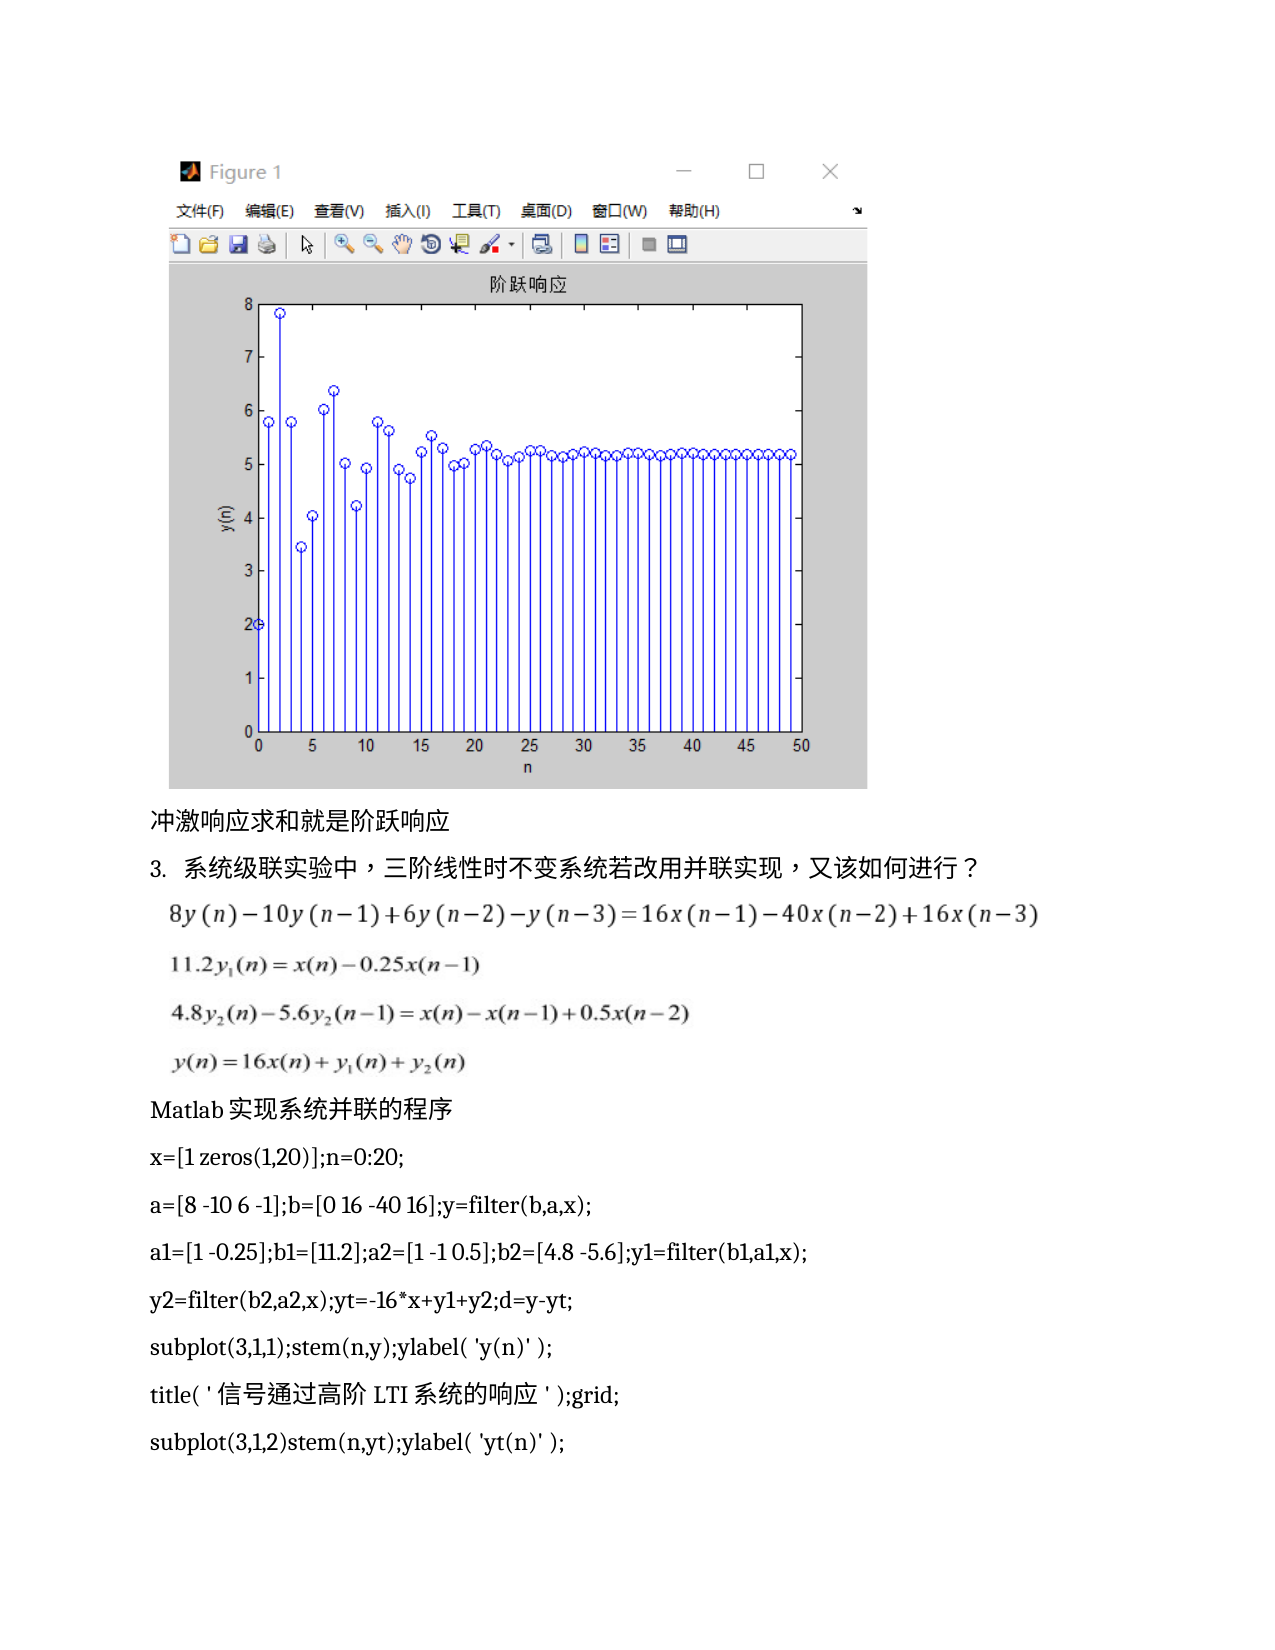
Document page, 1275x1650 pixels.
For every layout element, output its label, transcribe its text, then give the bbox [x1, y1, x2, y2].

text 3. 系统级联实验中，三阶线性时不变系统若改用并联实现，又该如何进行？ [150, 855, 1125, 884]
picture [168, 950, 485, 980]
text y2=filter(b2,a2,x);yt=-16*x+y1+y2;d=y-yt; [150, 1286, 1125, 1314]
text a=[8 -10 6 -1];b=[0 16 -40 16];y=filter(b,a,x); [150, 1191, 1125, 1219]
picture [168, 902, 1044, 930]
picture [168, 150, 868, 789]
picture [168, 1047, 469, 1077]
picture [168, 998, 694, 1029]
text Matlab实现系统并联的程序 [150, 1096, 1125, 1124]
text title( ' 信号通过高阶 LTI 系统的响应 ' );grid; [150, 1381, 1125, 1409]
text subplot(3,1,2)stem(n,yt);ylabel( 'yt(n)' ); [150, 1428, 1125, 1457]
text x=[1 zeros(1,20)];n=0:20; [150, 1143, 1125, 1172]
text 冲激响应求和就是阶跃响应 [150, 808, 1125, 837]
text a1=[1 -0.25];b1=[11.2];a2=[1 -1 0.5];b2=[4.8 -5.6];y1=filter(b1,a1,x); [150, 1238, 1125, 1267]
text subplot(3,1,1);stem(n,y);ylabel( 'y(n)' ); [150, 1333, 1125, 1362]
